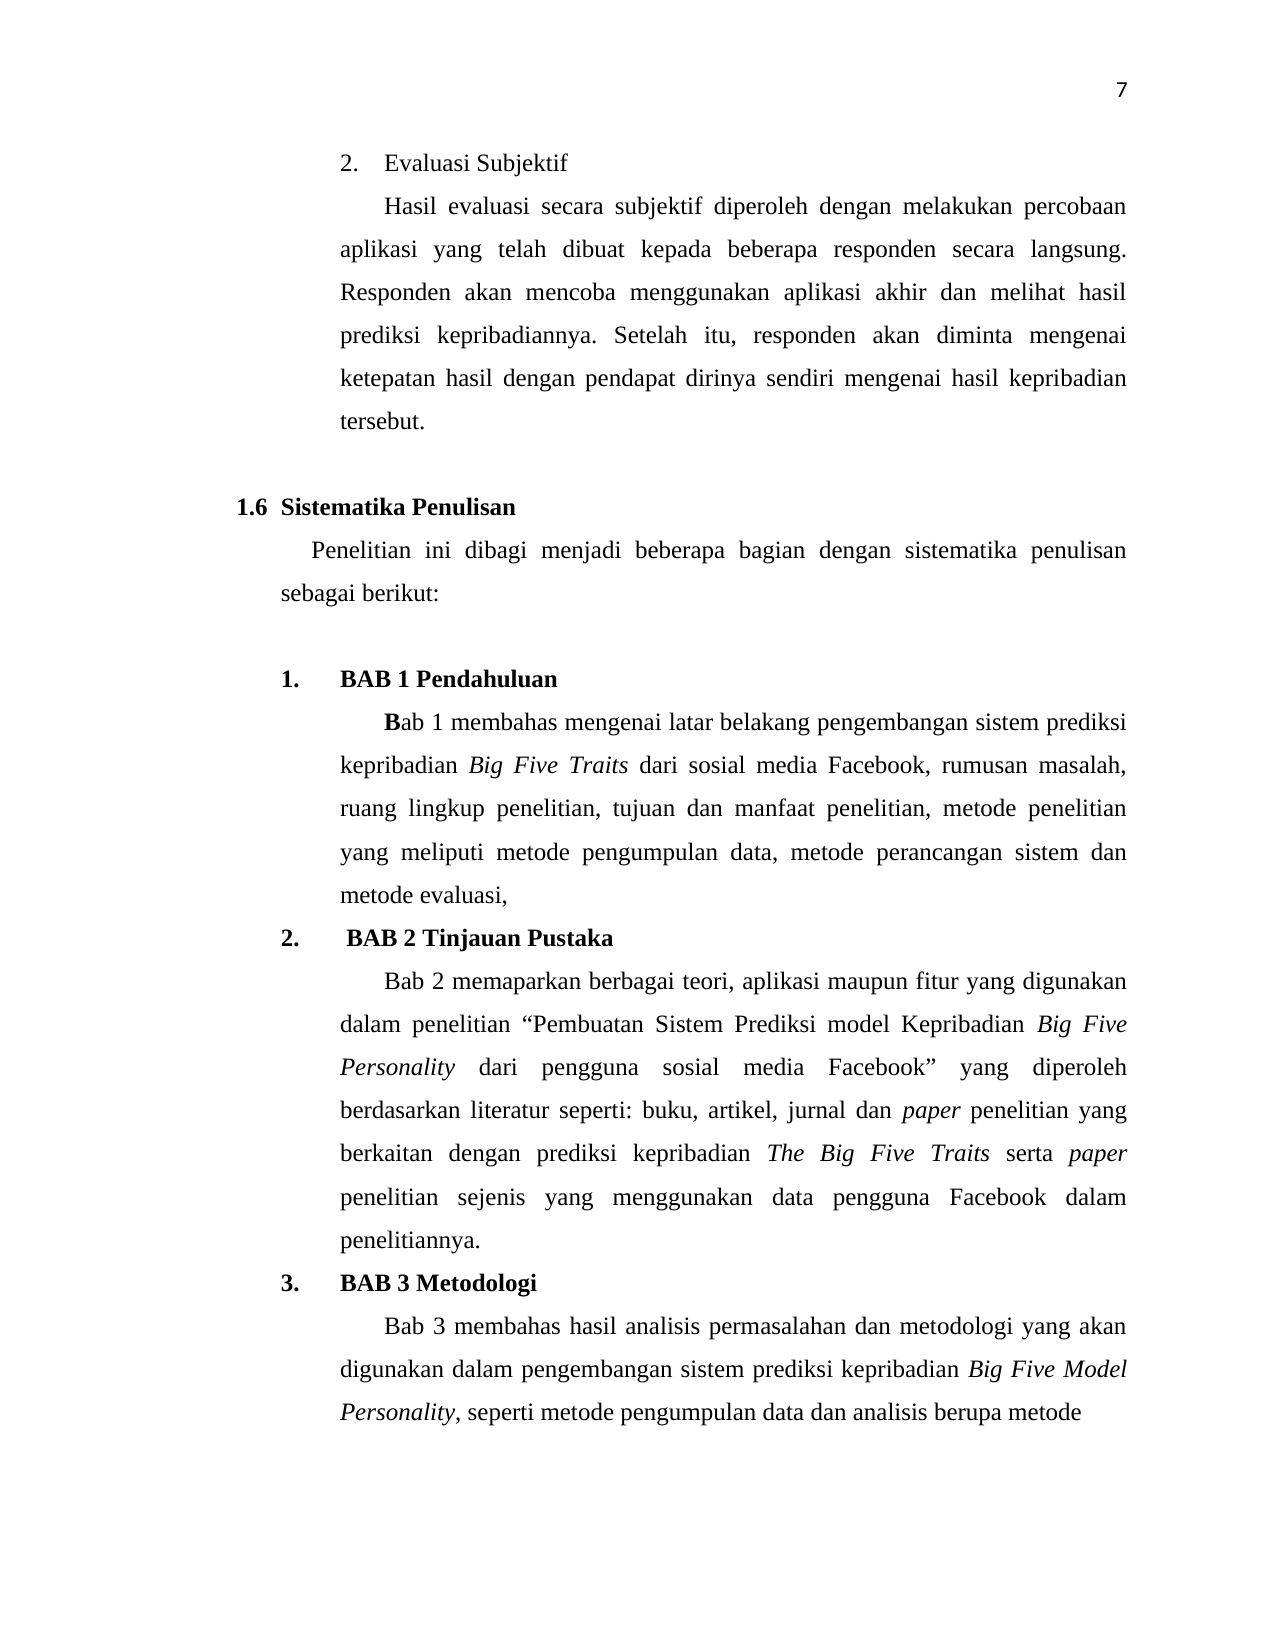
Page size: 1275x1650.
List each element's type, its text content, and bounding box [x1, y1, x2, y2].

text Bab 1 membahas mengenai latar belakang pengembangan sistem prediksi kepribadian Big Five Traits dari sosial media Facebook, rumusan masalah, ruang lingkup penelitian, tujuan dan manfaat penelitian, metode penelitian yang meliputi metode pengumpulan data, metode perancangan sistem dan metode evaluasi, [340, 707, 1127, 908]
text Penelitian ini dibagi menjadi beberapa bagian dengan sistematika penulisan sebagai berikut: [281, 535, 1127, 607]
text 1.6 Sistematika Penulisan [236, 492, 1127, 520]
text 2. BAB 2 Tinjauan Pustaka [281, 923, 1127, 952]
text Bab 3 membahas hasil analisis permasalahan dan metodologi yang akan digunakan dalam pengembangan sistem prediksi kepribadian Big Five Model Personality, seperti metode pengumpulan data dan analisis berupa metode [340, 1311, 1127, 1426]
list Hasil evaluasi secara subjektif diperoleh dengan melakukan percobaan aplikasi yang telah dibuat kepada beberapa responden secara langsung. Responden akan mencoba menggunakan aplikasi akhir dan melihat hasil prediksi kepribadiannya. Setelah itu, responden akan diminta mengenai ketepatan hasil dengan pendapat dirinya sendiri mengenai hasil kepribadian tersebut. [340, 191, 1127, 435]
list Evaluasi Subjektif [340, 148, 1127, 176]
text 1. BAB 1 Pendahuluan [281, 664, 1127, 693]
text Bab 2 memaparkan berbagai teori, aplikasi maupun fitur yang digunakan dalam penelitian “Pembuatan Sistem Prediksi model Kepribadian Big Five Personality dari pengguna sosial media Facebook” yang diperoleh berdasarkan literatur seperti: buku, artikel, jurnal dan paper penelitian yang berkaitan dengan prediksi kepribadian The Big Five Traits serta paper penelitian sejenis yang menggunakan data pengguna Facebook dalam penelitiannya. [340, 966, 1127, 1253]
text 3. BAB 3 Metodologi [281, 1268, 1127, 1297]
